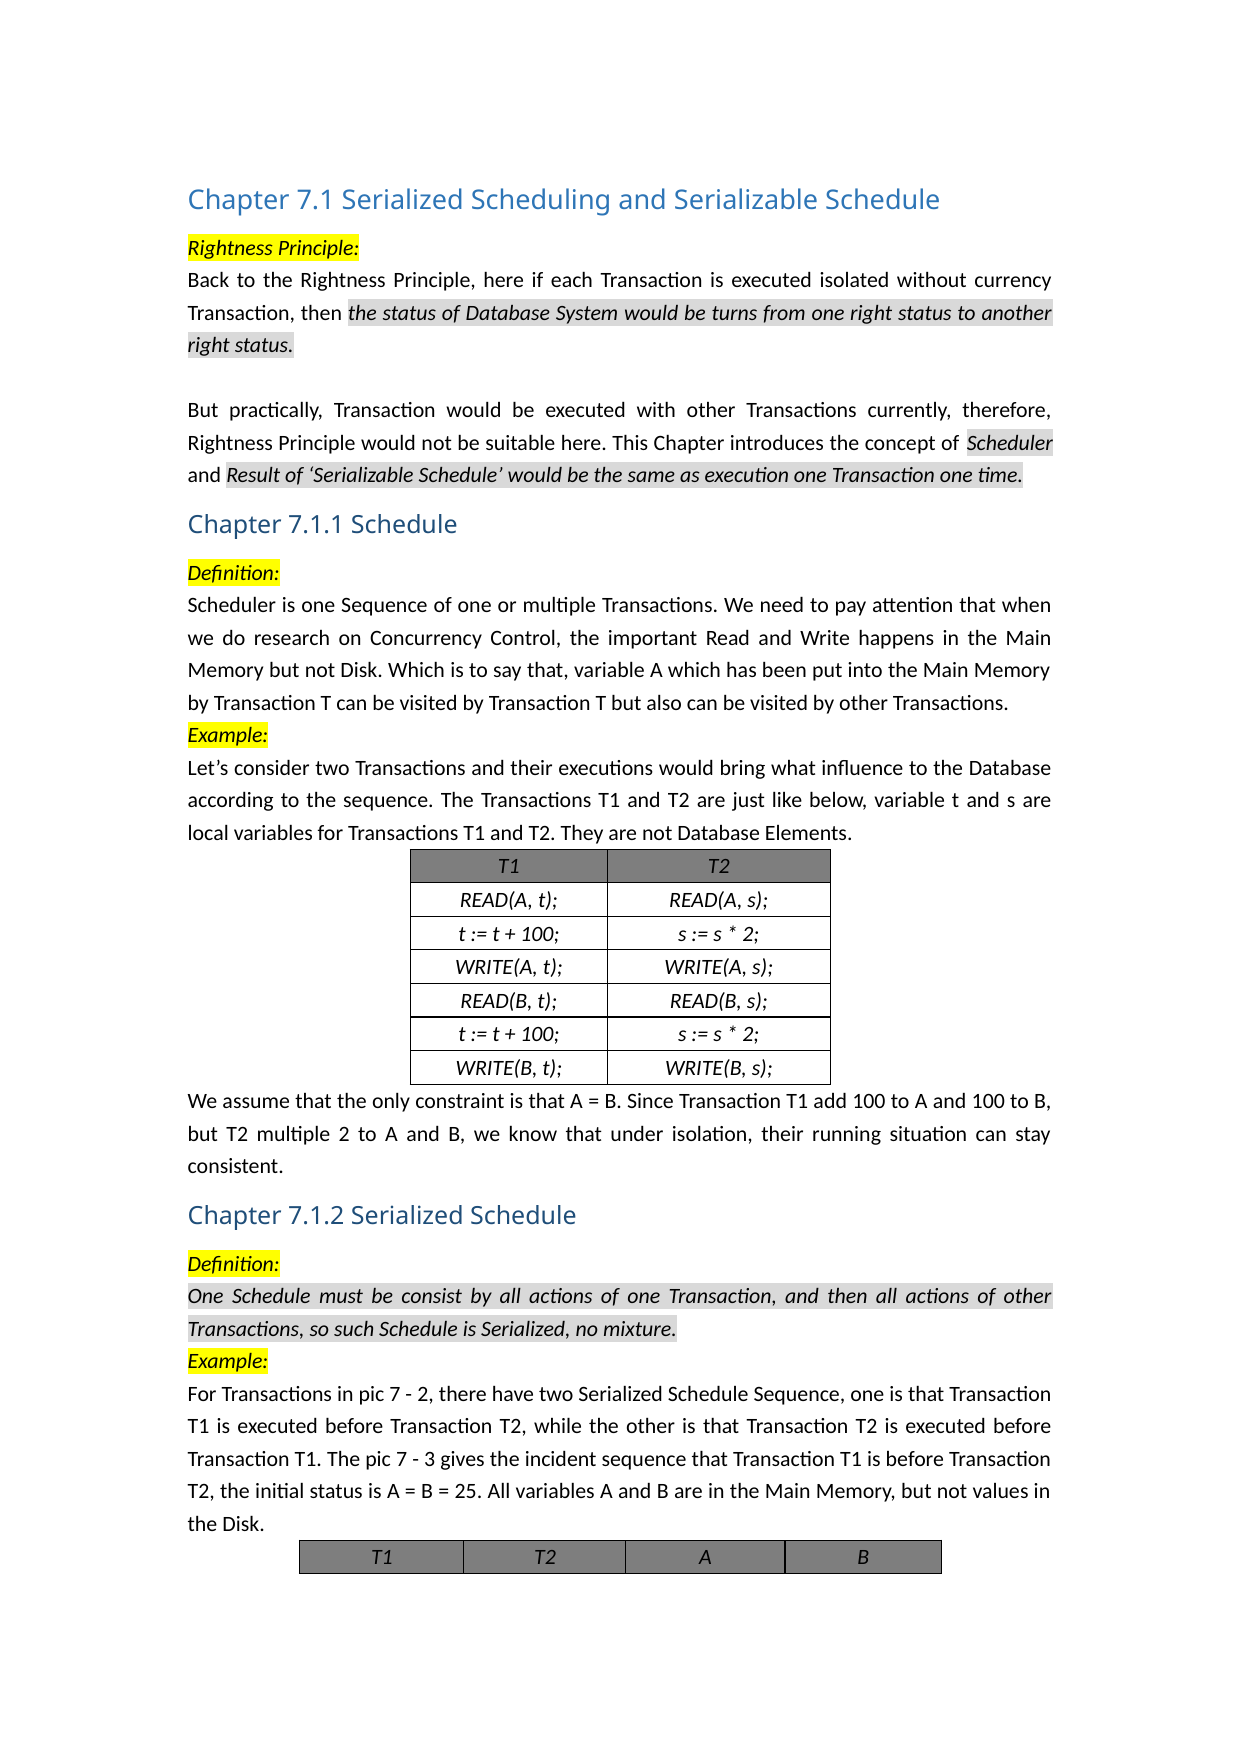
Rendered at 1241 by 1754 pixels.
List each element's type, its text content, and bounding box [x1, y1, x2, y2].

text For Transactions in pic 7 - 2, there have two Serialized Schedule Sequence, one is that Transaction T1 is executed before Transaction T2, while the other is that Transaction T2 is executed before Transaction T1. The pic 7 - 3 gives the incident sequence that Transaction T1 is before Transaction T2, the initial status is A = B = 25. All variables A and B are in the Main Memory, but not values in the Disk. [187, 1377, 1053, 1539]
text We assume that the only constraint is that A = B. Since Transaction T1 add 100 to A and 100 to B, but T2 multiple 2 to A and B, we know that under isolation, their running situation can stay consistent. [187, 1084, 1053, 1182]
table_header T2 [608, 850, 830, 882]
text Definition: [187, 1247, 1053, 1279]
table_header T1 [300, 1541, 463, 1573]
table_header T1 [411, 850, 607, 882]
table_cell s := s * 2; [608, 1018, 830, 1050]
text Scheduler is one Sequence of one or multiple Transactions. We need to pay attention that when we do research on Concurrency Control, the important Read and Write happens in the Main Memory but not Disk. Which is to say that, variable A which has been put into the Main Memory by Transaction T can be visited by Transaction T but also can be visited by other Transactions. [187, 589, 1053, 719]
text Example: [187, 1344, 1053, 1377]
table_cell READ(A, s); [608, 883, 830, 916]
text Back to the Rightness Principle, here if each Transaction is executed isolated without currency Transaction, then the status of Database System would be turns from one right status to another right status. [187, 264, 1053, 361]
table_cell READ(B, s); [608, 984, 830, 1016]
table_cell WRITE(A, s); [608, 950, 830, 983]
table_cell s := s * 2; [608, 917, 830, 949]
text But practically, Transaction would be executed with other Transactions currently, therefore, Rightness Principle would not be suitable here. This Chapter introduces the concept of Scheduler and Result of ‘Serializable Schedule’ would be the same as execution one Transaction one time. [187, 394, 1053, 491]
text Definition: [187, 556, 1053, 589]
table_cell t := t + 100; [411, 917, 607, 949]
text Chapter 7.1.2 Serialized Schedule [187, 1182, 1053, 1247]
text Rightness Principle: [187, 231, 1053, 264]
table_cell READ(B, t); [411, 984, 607, 1016]
table_header B [786, 1541, 941, 1573]
text One Schedule must be consist by all actions of one Transaction, and then all actions of other Transactions, so such Schedule is Serialized, no mixture. [187, 1279, 1053, 1344]
subtitle Chapter 7.1 Serialized Scheduling and Serializable Schedule [187, 166, 1053, 231]
table_cell WRITE(B, t); [411, 1051, 607, 1083]
table_cell WRITE(A, t); [411, 950, 607, 983]
table_header A [626, 1541, 784, 1573]
table_cell WRITE(B, s); [608, 1051, 830, 1083]
table_cell READ(A, t); [411, 883, 607, 916]
text Example: [187, 719, 1053, 751]
table_cell t := t + 100; [411, 1018, 607, 1050]
text Chapter 7.1.1 Schedule [187, 491, 1053, 556]
table_header T2 [464, 1541, 625, 1573]
text Let’s consider two Transactions and their executions would bring what influence to the Database according to the sequence. The Transactions T1 and T2 are just like below, variable t and s are local variables for Transactions T1 and T2. They are not Database Elements. [187, 751, 1053, 849]
